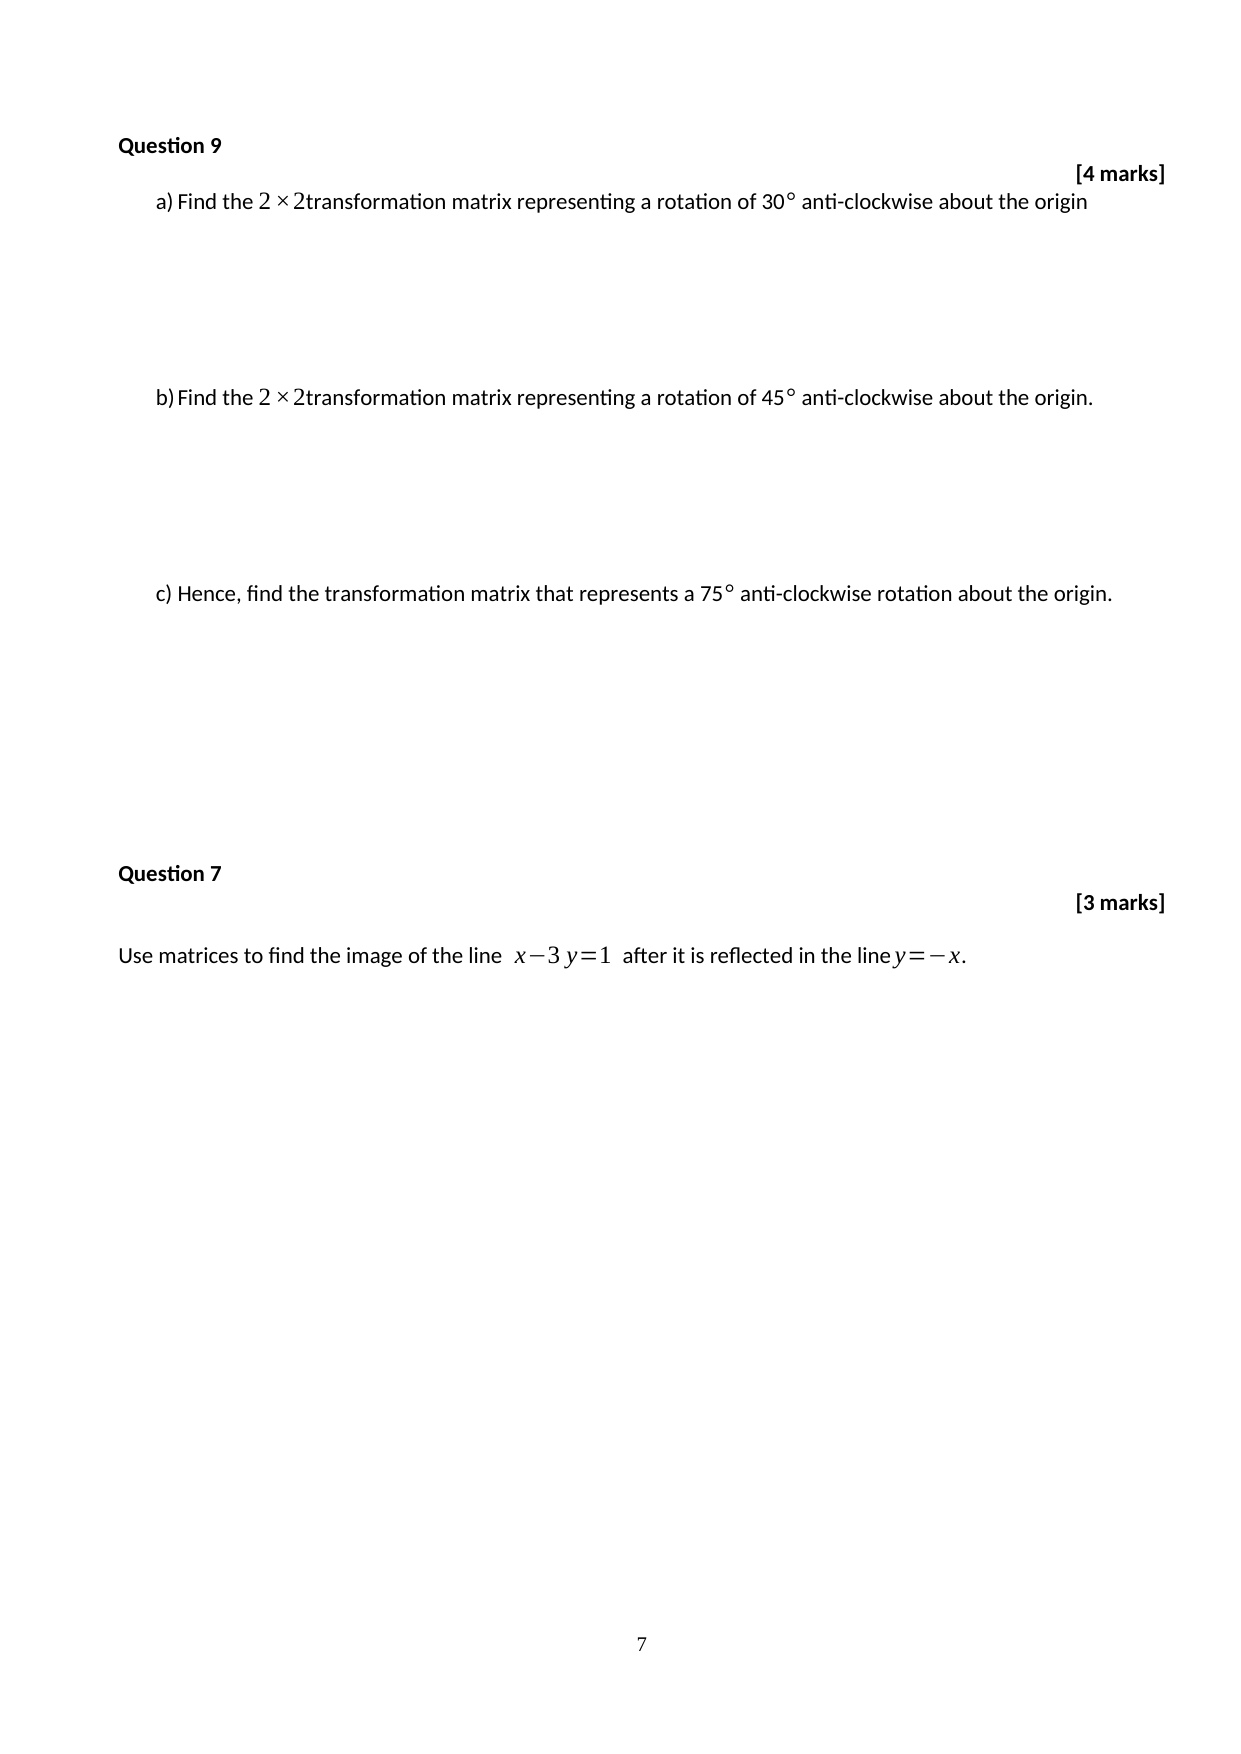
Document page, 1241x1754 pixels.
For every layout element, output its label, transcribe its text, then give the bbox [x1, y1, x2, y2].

text Use matrices to find the image of the line after it is reflected in the line. [118, 941, 1166, 969]
text [4 marks] [118, 159, 1165, 187]
text [3 marks] [118, 888, 1165, 916]
list Hence, find the transformation matrix that represents a 75 anti-clockwise rotation about the origin. [156, 579, 1165, 607]
text Question 9 [118, 131, 1165, 159]
list Find the transformation matrix representing a rotation of 30 anti-clockwise about the origin [156, 187, 1165, 215]
list Find the transformation matrix representing a rotation of 45 anti-clockwise about the origin. [156, 383, 1165, 411]
text Question 7 [118, 859, 1165, 888]
